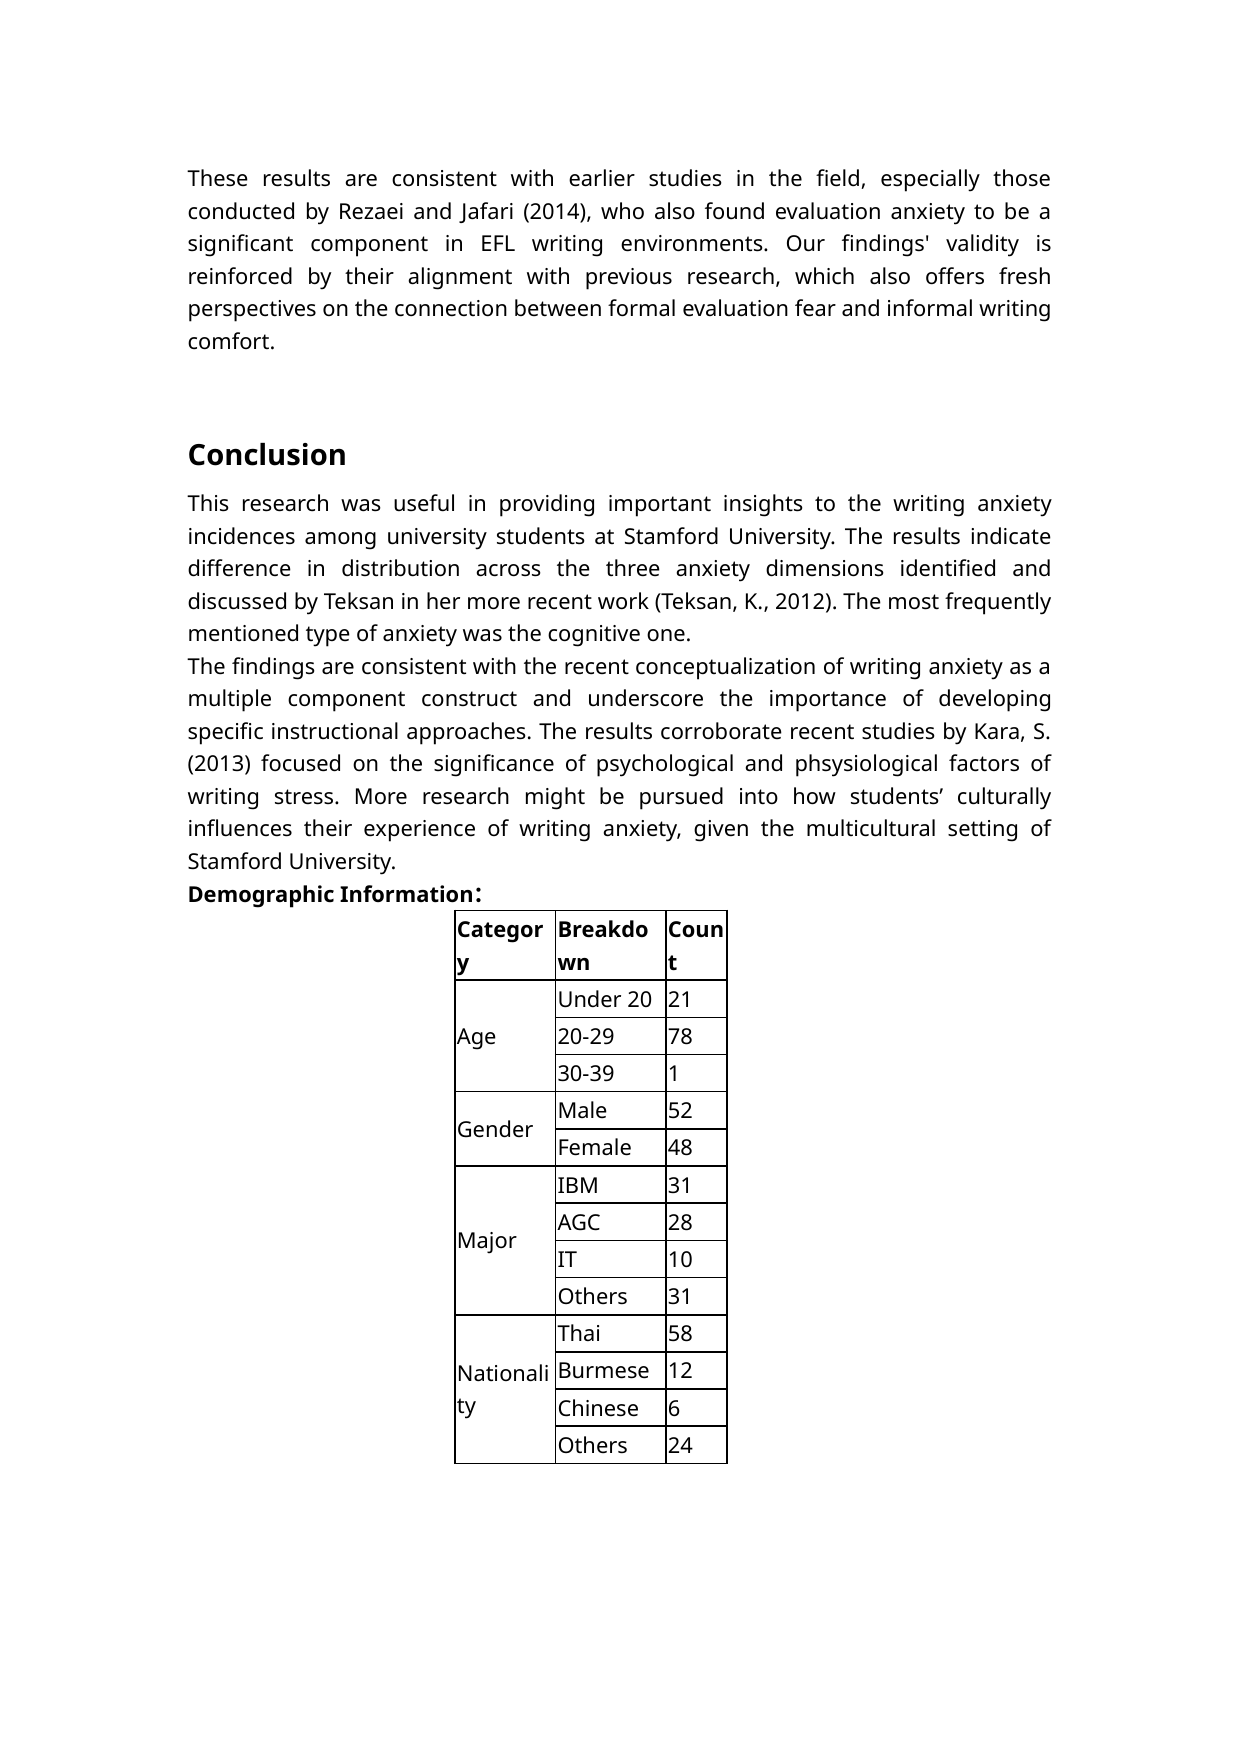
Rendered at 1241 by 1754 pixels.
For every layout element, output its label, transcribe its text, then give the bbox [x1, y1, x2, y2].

table_cell Under 20 [556, 981, 665, 1016]
table_header Count [667, 911, 726, 979]
table_cell 78 [667, 1018, 726, 1053]
table_cell 28 [667, 1204, 726, 1239]
table_cell 24 [667, 1427, 726, 1463]
table_cell 1 [667, 1055, 726, 1091]
table_cell 52 [667, 1092, 726, 1128]
table_cell Others [556, 1278, 665, 1314]
table_cell IBM [556, 1167, 665, 1202]
table_cell 31 [667, 1278, 726, 1314]
text Conclusion [187, 422, 1053, 487]
table_cell Chinese [556, 1390, 665, 1425]
table_cell 48 [667, 1130, 726, 1165]
table_header Category [456, 911, 555, 979]
table_cell Others [556, 1427, 665, 1463]
table_cell Nationality [456, 1316, 555, 1463]
table_cell Thai [556, 1316, 665, 1351]
table_cell Age [456, 981, 555, 1091]
table_cell 30-39 [556, 1055, 665, 1091]
table_cell 12 [667, 1353, 726, 1388]
text This research was useful in providing important insights to the writing anxiety incidences among university students at Stamford University. The results indicate difference in distribution across the three anxiety dimensions identified and discussed by Teksan in her more recent work (Teksan, K., 2012). The most frequently mentioned type of anxiety was the cognitive one. [187, 487, 1053, 649]
table_header Breakdown [556, 911, 665, 979]
table_cell IT [556, 1241, 665, 1277]
text The findings are consistent with the recent conceptualization of writing anxiety as a multiple component construct and underscore the importance of developing specific instructional approaches. The results corroborate recent studies by Kara, S. (2013) focused on the significance of psychological and phsysiological factors of writing stress. More research might be pursued into how students’ culturally influences their experience of writing anxiety, given the multicultural setting of Stamford University. [187, 649, 1053, 877]
table_cell 31 [667, 1167, 726, 1202]
table_cell Major [456, 1167, 555, 1314]
table_cell 58 [667, 1316, 726, 1351]
table_cell 6 [667, 1390, 726, 1425]
table_cell 10 [667, 1241, 726, 1277]
table_cell Burmese [556, 1353, 665, 1388]
table_cell Male [556, 1092, 665, 1128]
table_cell 21 [667, 981, 726, 1016]
table_cell Gender [456, 1092, 555, 1165]
text These results are consistent with earlier studies in the field, especially those conducted by Rezaei and Jafari (2014), who also found evaluation anxiety to be a significant component in EFL writing environments. Our findings' validity is reinforced by their alignment with previous research, which also offers fresh perspectives on the connection between formal evaluation fear and informal writing comfort. [187, 162, 1053, 357]
table_cell 20-29 [556, 1018, 665, 1053]
text Demographic Information： [187, 877, 1053, 909]
table_cell Female [556, 1130, 665, 1165]
table_cell AGC [556, 1204, 665, 1239]
